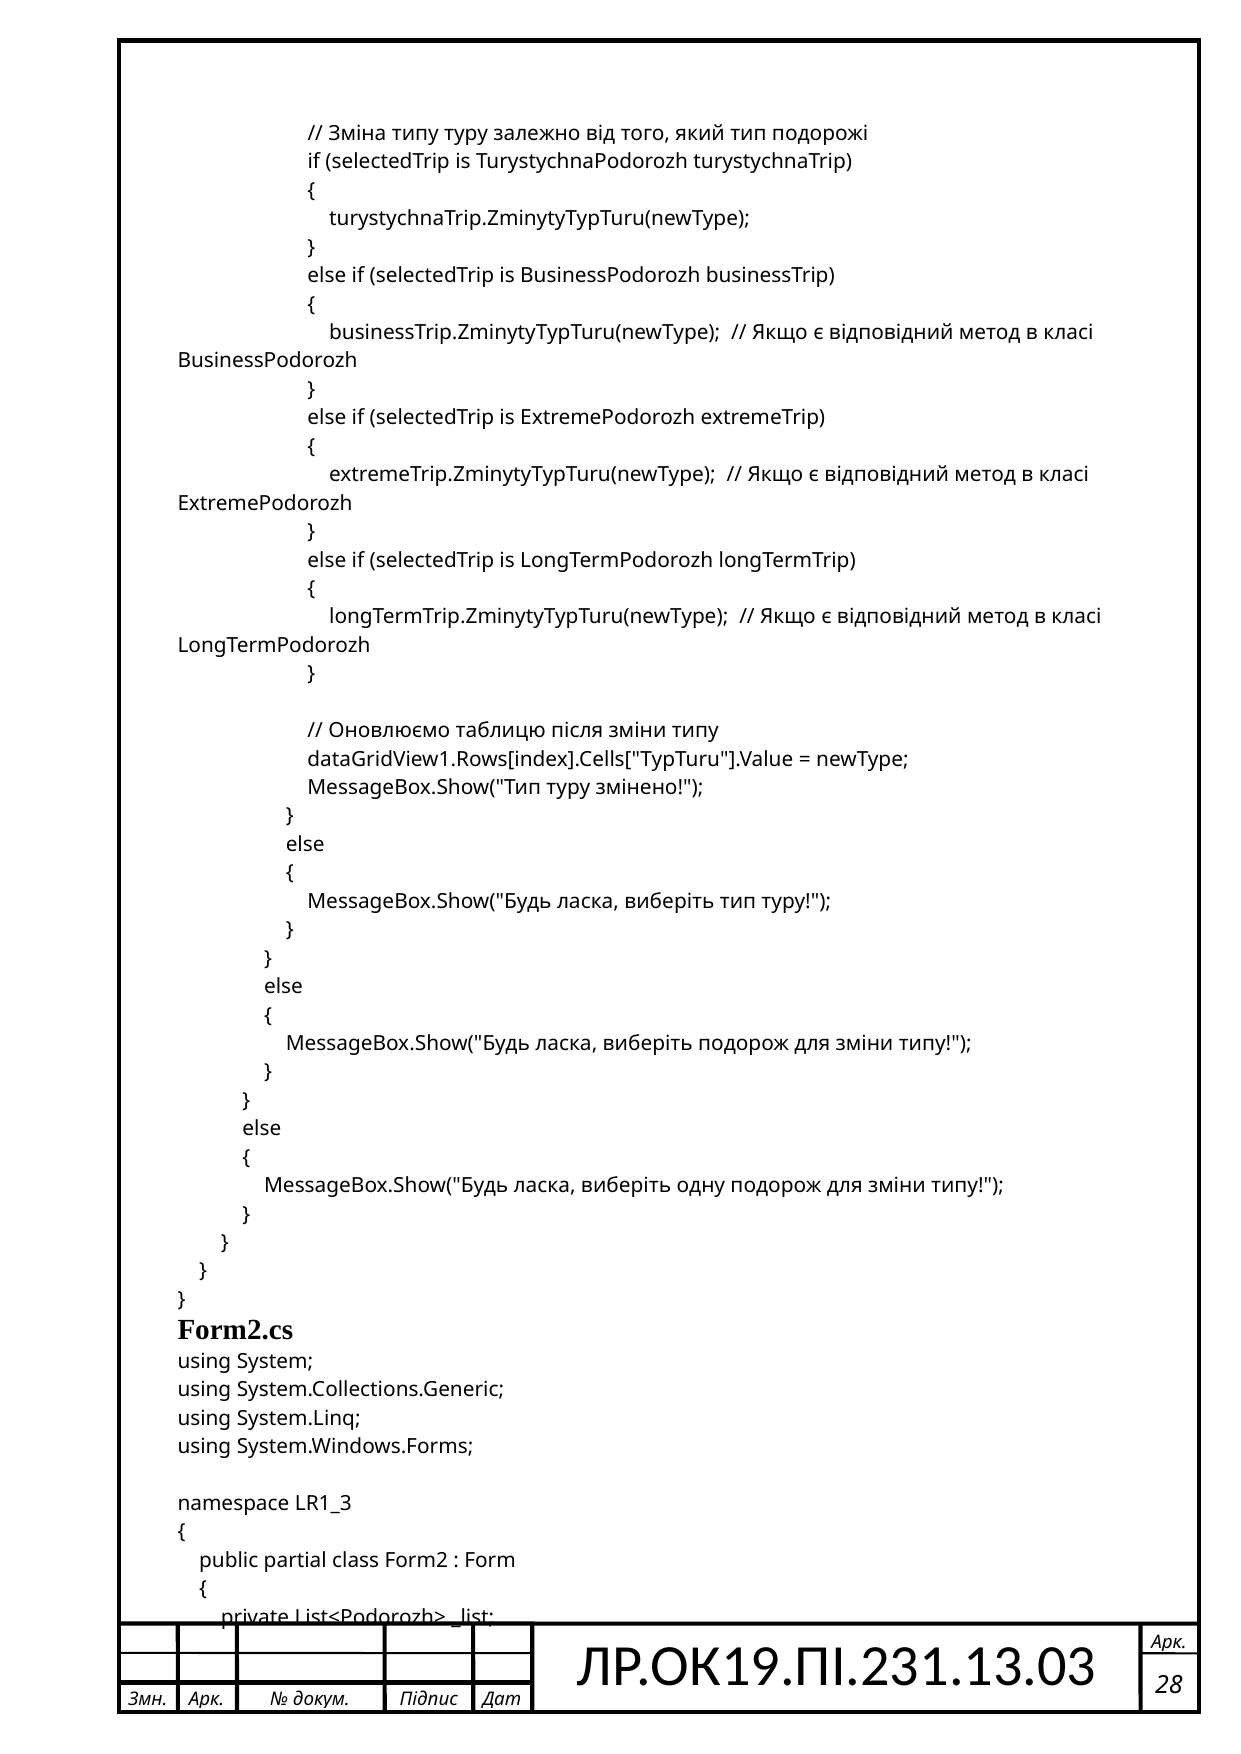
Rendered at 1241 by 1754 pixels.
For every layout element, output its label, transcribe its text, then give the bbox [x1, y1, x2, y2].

text turystychnaTrip.ZminytyTypTuru(newType); [177, 203, 1152, 232]
text // Зміна типу туру залежно від того, який тип подорожі [177, 118, 1152, 147]
text } [177, 1256, 1152, 1284]
text longTermTrip.ZminytyTypTuru(newType); // Якщо є відповідний метод в класі LongTermPodorozh [177, 602, 1152, 658]
text else [177, 1113, 1152, 1142]
text } [177, 801, 1152, 829]
text namespace LR1_3 [177, 1488, 1152, 1517]
text { [177, 175, 1152, 203]
text { [177, 1000, 1152, 1028]
text } [177, 232, 1152, 260]
text using System.Windows.Forms; [177, 1431, 1152, 1460]
text { [177, 431, 1152, 459]
text { [177, 573, 1152, 602]
text } [177, 1085, 1152, 1113]
text } [177, 943, 1152, 971]
text else [177, 971, 1152, 1000]
text MessageBox.Show("Будь ласка, виберіть подорож для зміни типу!"); [177, 1028, 1152, 1057]
text MessageBox.Show("Будь ласка, виберіть одну подорож для зміни типу!"); [177, 1170, 1152, 1199]
text else [177, 829, 1152, 857]
text using System; [177, 1346, 1152, 1374]
text } [177, 914, 1152, 943]
text private List<Podorozh> _list; [177, 1602, 1152, 1630]
text extremeTrip.ZminytyTypTuru(newType); // Якщо є відповідний метод в класі ExtremePodorozh [177, 459, 1152, 516]
text dataGridView1.Rows[index].Cells["TypTuru"].Value = newType; [177, 744, 1152, 772]
text { [177, 1573, 1152, 1602]
text } [177, 374, 1152, 402]
text { [177, 857, 1152, 886]
text // Оновлюємо таблицю після зміни типу [177, 715, 1152, 744]
text { [177, 1517, 1152, 1545]
text else if (selectedTrip is BusinessPodorozh businessTrip) [177, 260, 1152, 289]
text } [177, 1227, 1152, 1256]
text } [177, 1199, 1152, 1227]
text { [177, 1142, 1152, 1170]
text } [177, 1057, 1152, 1085]
text } [177, 1284, 1152, 1312]
text else if (selectedTrip is LongTermPodorozh longTermTrip) [177, 545, 1152, 573]
text using System.Collections.Generic; [177, 1374, 1152, 1403]
text { [177, 289, 1152, 317]
text public partial class Form2 : Form [177, 1545, 1152, 1573]
text Form2.cs [177, 1312, 1152, 1346]
text MessageBox.Show("Будь ласка, виберіть тип туру!"); [177, 886, 1152, 914]
text } [177, 516, 1152, 545]
text else if (selectedTrip is ExtremePodorozh extremeTrip) [177, 402, 1152, 431]
text } [177, 658, 1152, 687]
text using System.Linq; [177, 1403, 1152, 1431]
text if (selectedTrip is TurystychnaPodorozh turystychnaTrip) [177, 147, 1152, 175]
text businessTrip.ZminytyTypTuru(newType); // Якщо є відповідний метод в класі BusinessPodorozh [177, 317, 1152, 374]
text MessageBox.Show("Тип туру змінено!"); [177, 772, 1152, 801]
